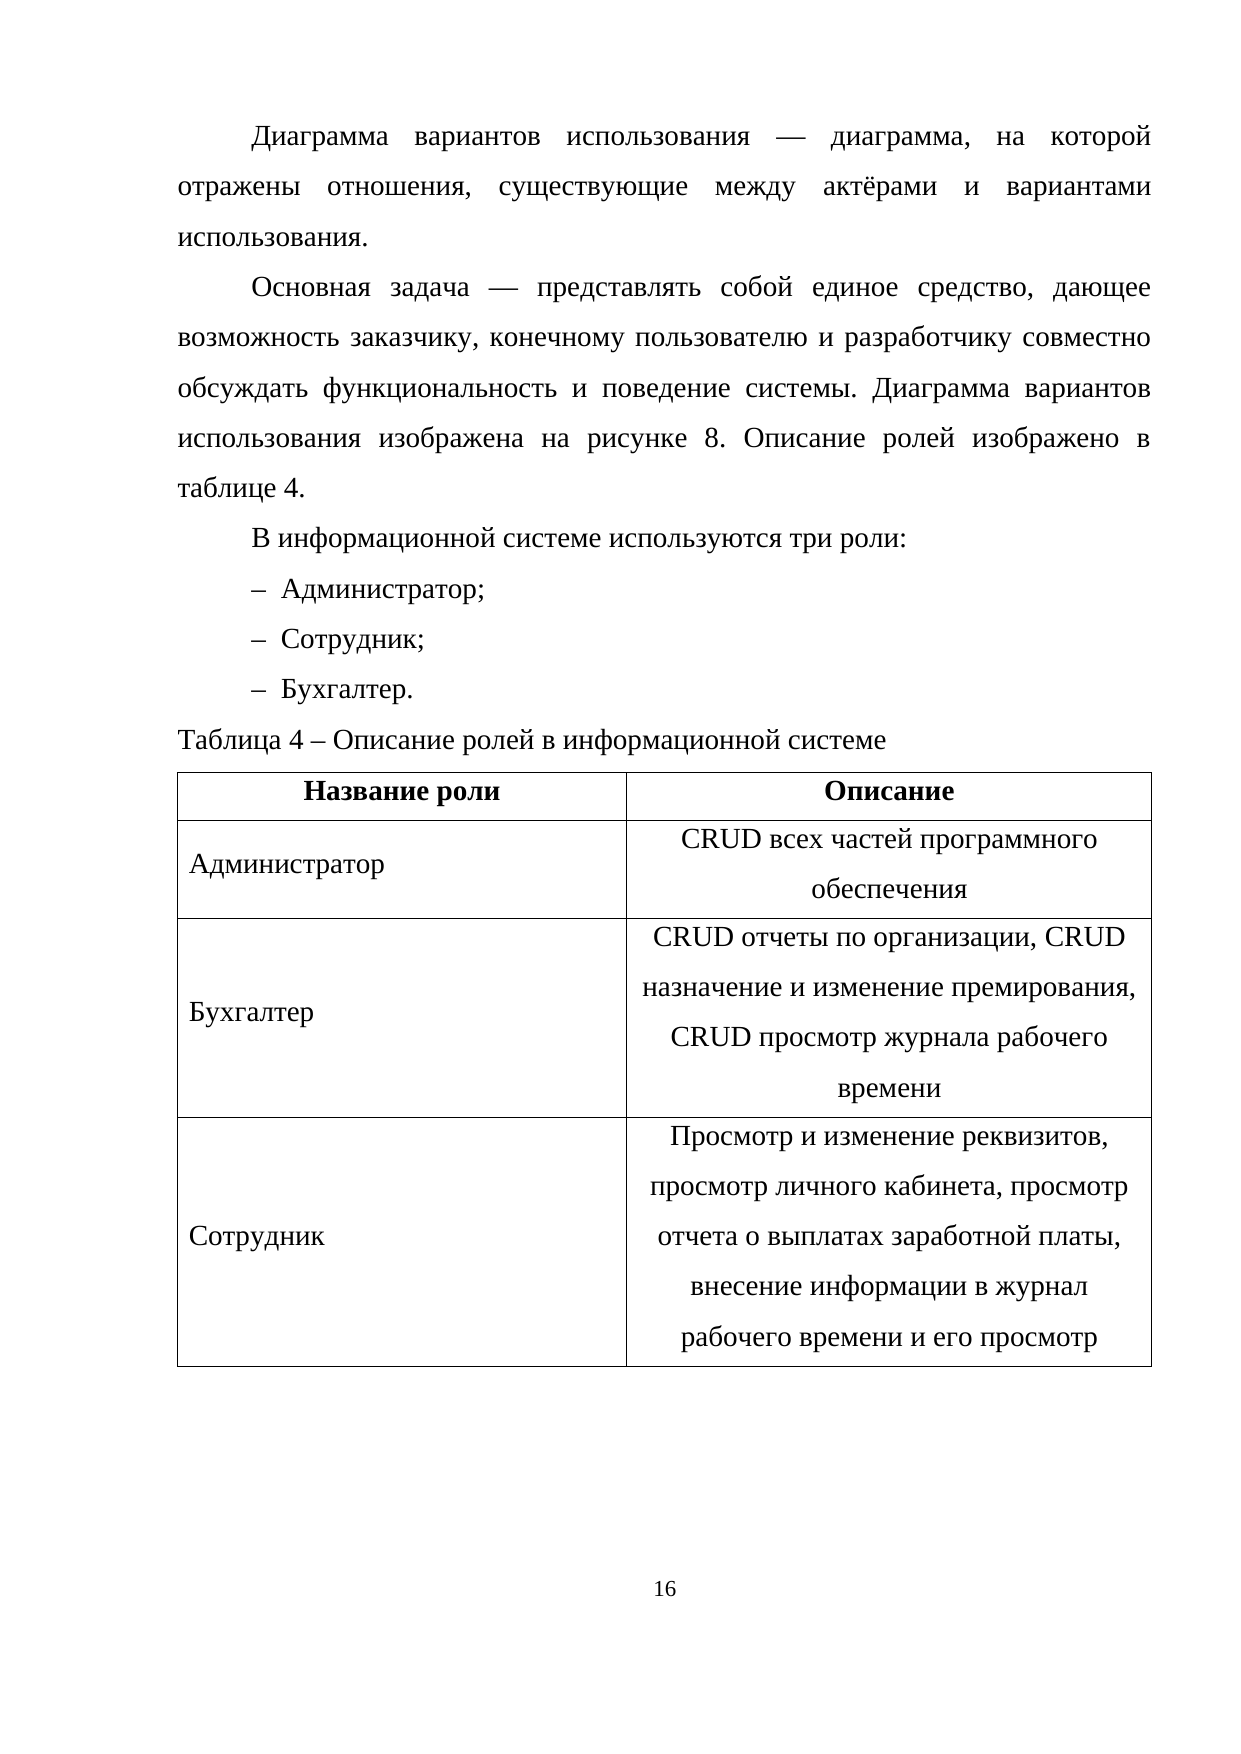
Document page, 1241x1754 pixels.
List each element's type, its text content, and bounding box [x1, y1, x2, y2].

text Основная задача — представлять собой единое средство, дающее возможность заказчику, конечному пользователю и разработчику совместно обсуждать функциональность и поведение системы. Диаграмма вариантов использования изображена на рисунке 8. Описание ролей изображено в таблице 4. [177, 269, 1152, 504]
table_cell Просмотр и изменение реквизитов, просмотр личного кабинета, просмотр отчета о выплатах заработной платы, внесение информации в журнал рабочего времени и его просмотр [627, 1118, 1151, 1366]
list Сотрудник; [177, 621, 1152, 655]
table_cell CRUD отчеты по организации, CRUD назначение и изменение премирования, CRUD просмотр журнала рабочего времени [627, 919, 1151, 1117]
list Администратор; [177, 571, 1152, 604]
list Таблица 4 – Описание ролей в информационной системе [177, 722, 1152, 755]
table_cell Администратор [178, 821, 626, 918]
list В информационной системе используются три роли: [177, 521, 1152, 554]
table_header Название роли [178, 773, 626, 820]
text Диаграмма вариантов использования — диаграмма, на которой отражены отношения, существующие между актёрами и вариантами использования. [177, 118, 1152, 252]
table_header Описание [627, 773, 1151, 820]
table_cell Бухгалтер [178, 919, 626, 1117]
list Бухгалтер. [177, 672, 1152, 705]
table_cell Сотрудник [178, 1118, 626, 1366]
table_cell CRUD всех частей программного обеспечения [627, 821, 1151, 918]
